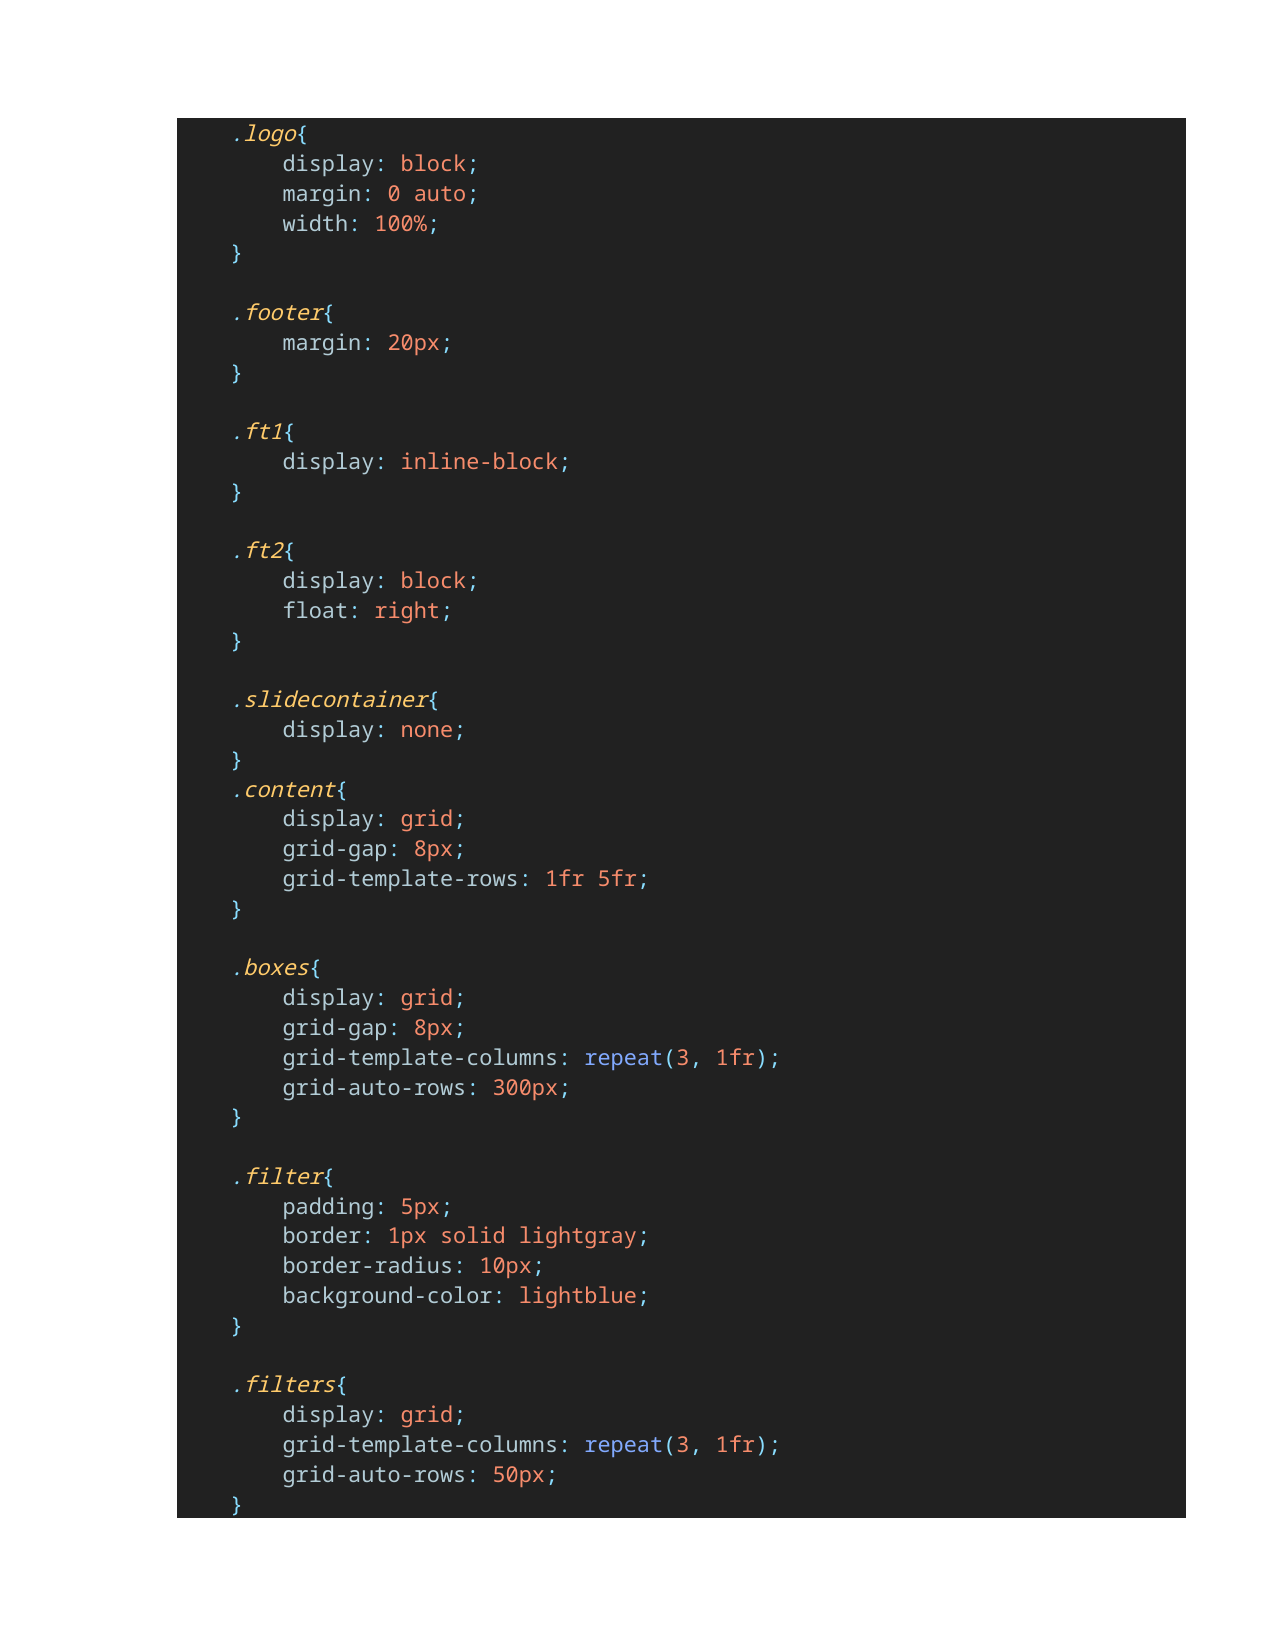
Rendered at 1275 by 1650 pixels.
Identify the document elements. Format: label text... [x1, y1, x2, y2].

text width: 100%; [177, 207, 1186, 237]
text } [177, 237, 1186, 267]
text } [177, 356, 1186, 386]
text .footer{ [177, 297, 1186, 327]
text border: 1px solid lightgray; [177, 1220, 1186, 1250]
text grid-template-rows: 1fr 5fr; [177, 863, 1186, 893]
text display: block; [177, 565, 1186, 595]
text } [177, 893, 1186, 922]
text grid-gap: 8px; [177, 1012, 1186, 1042]
text .boxes{ [177, 952, 1186, 982]
text .content{ [177, 773, 1186, 803]
text .slidecontainer{ [177, 684, 1186, 714]
text margin: 20px; [177, 327, 1186, 356]
text grid-gap: 8px; [177, 833, 1186, 863]
text .logo{ [177, 118, 1186, 148]
text grid-auto-rows: 50px; [177, 1459, 1186, 1488]
text padding: 5px; [177, 1191, 1186, 1220]
text } [177, 1488, 1186, 1518]
text display: grid; [177, 1399, 1186, 1429]
text border-radius: 10px; [177, 1250, 1186, 1280]
text .ft2{ [177, 535, 1186, 565]
text } [177, 476, 1186, 505]
text grid-template-columns: repeat(3, 1fr); [177, 1042, 1186, 1071]
text display: inline-block; [177, 446, 1186, 476]
text display: block; [177, 148, 1186, 178]
text .ft1{ [177, 416, 1186, 446]
text display: grid; [177, 803, 1186, 833]
text grid-auto-rows: 300px; [177, 1071, 1186, 1101]
text grid-template-columns: repeat(3, 1fr); [177, 1429, 1186, 1459]
text } [177, 624, 1186, 654]
text background-color: lightblue; [177, 1280, 1186, 1310]
text display: grid; [177, 982, 1186, 1012]
text margin: 0 auto; [177, 178, 1186, 207]
text .filter{ [177, 1161, 1186, 1191]
text .filters{ [177, 1369, 1186, 1399]
text display: none; [177, 714, 1186, 744]
text } [177, 1310, 1186, 1339]
text float: right; [177, 595, 1186, 624]
text } [177, 1101, 1186, 1131]
text } [177, 744, 1186, 773]
